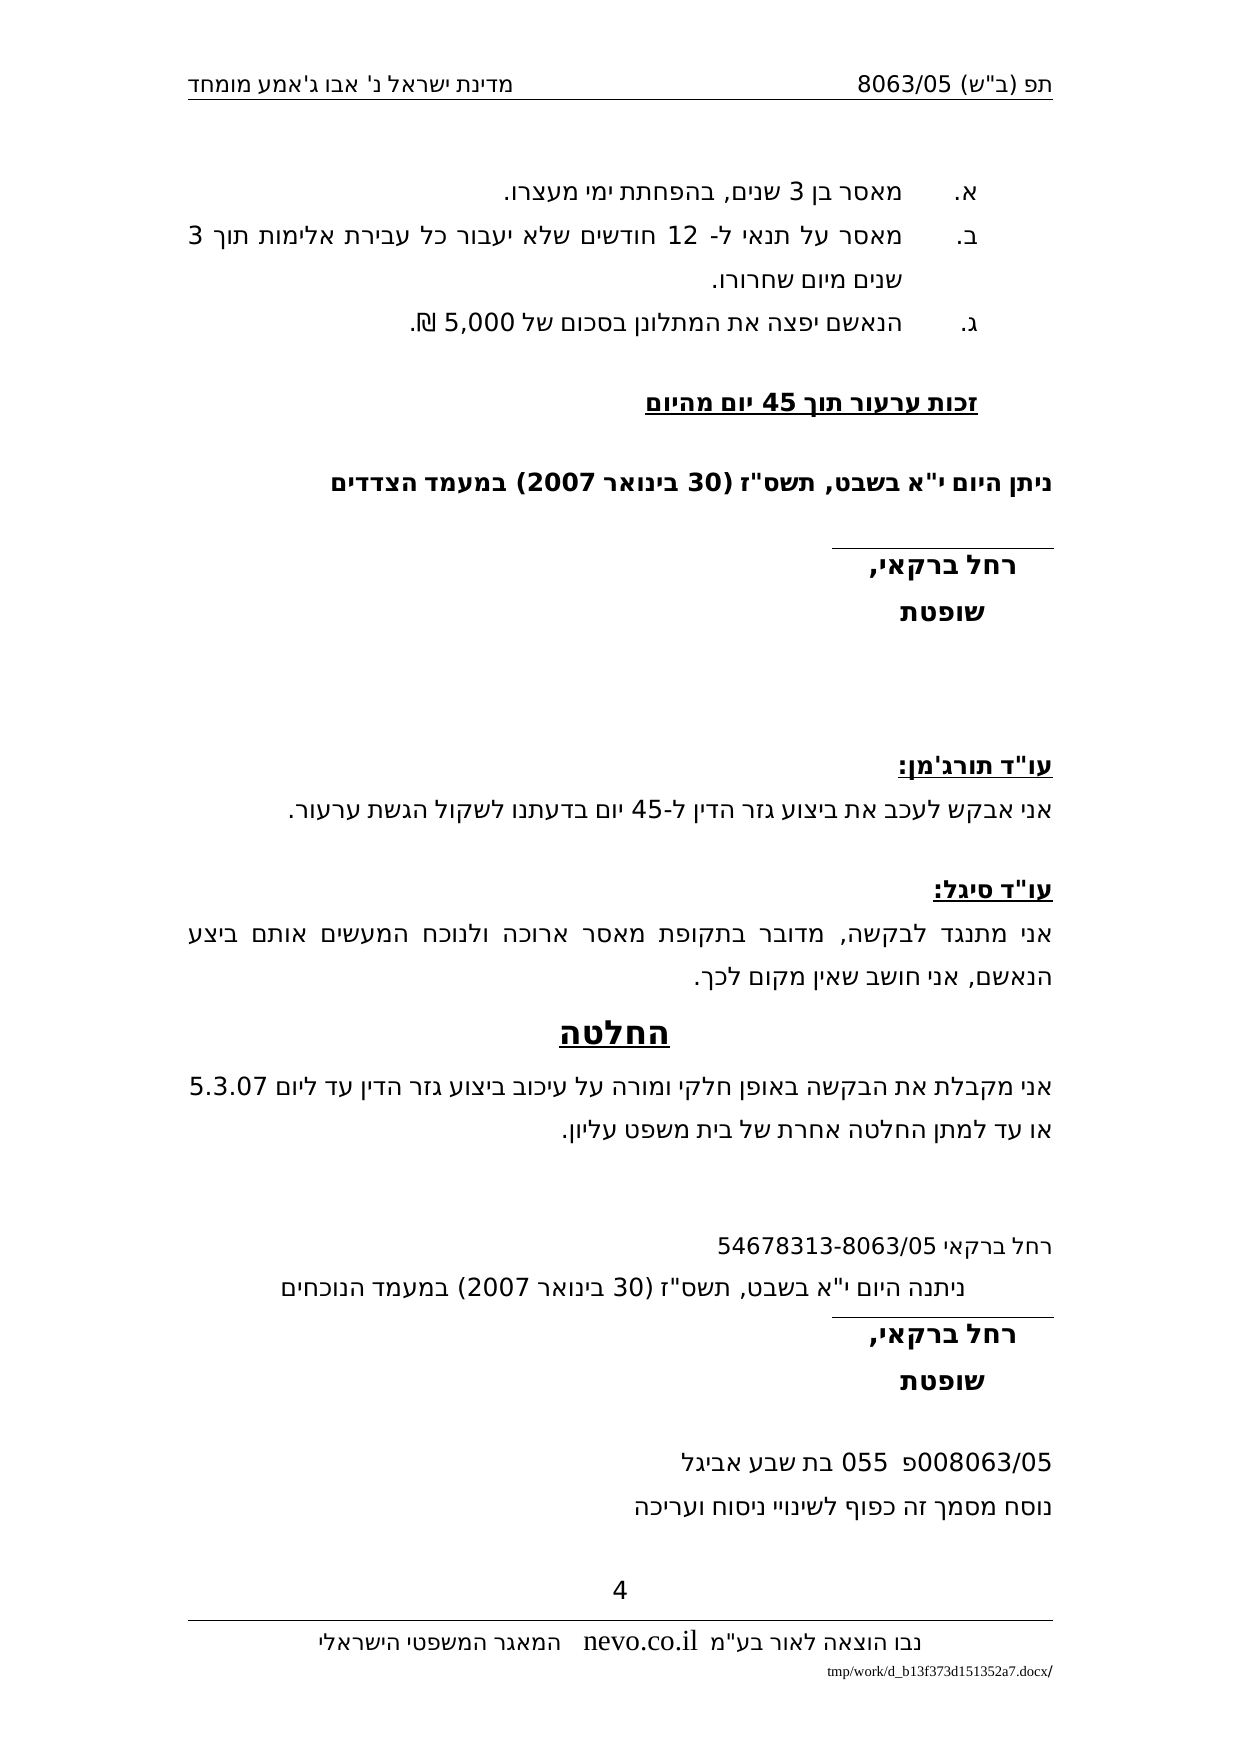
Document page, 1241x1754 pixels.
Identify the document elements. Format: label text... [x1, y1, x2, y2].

table_header רחל ברקאי, שופטת [832, 1318, 1053, 1413]
text אני מקבלת את הבקשה באופן חלקי ומורה על עיכוב ביצוע גזר הדין עד ליום 5.3.07 או עד למתן החלטה אחרת של בית משפט עליון. [187, 1072, 1053, 1145]
text נוסח מסמך זה כפוף לשינויי ניסוח ועריכה [187, 1492, 1053, 1522]
text רחל ברקאי 54678313-8063/05 [187, 1233, 1053, 1260]
text א. מאסר בן 3 שנים, בהפחתת ימי מעצרו. [187, 177, 1053, 206]
text ג. הנאשם יפצה את המתלונן בסכום של 5,000 ₪. [187, 308, 978, 338]
text 008063/05פ 055 בת שבע אביגל [187, 1449, 1053, 1478]
text זכות ערעור תוך 45 יום מהיום [187, 388, 978, 417]
text עו"ד סיגל: [187, 875, 1053, 904]
table_header רחל ברקאי, שופטת [832, 549, 1053, 643]
text ניתן היום י"א בשבט, תשס"ז (30 בינואר 2007) במעמד הצדדים [187, 468, 1053, 497]
text אני אבקש לעכב את ביצוע גזר הדין ל-45 יום בדעתנו לשקול הגשת ערעור. [187, 795, 1053, 824]
subtitle 54678313החלטה [187, 1013, 1053, 1052]
text אני מתנגד לבקשה, מדובר בתקופת מאסר ארוכה ולנוכח המעשים אותם ביצע הנאשם, אני חושב שאין מקום לכך. [187, 919, 1053, 992]
text עו"ד תורג'מן: [187, 751, 1053, 781]
text ב. מאסר על תנאי ל- 12 חודשים שלא יעבור כל עבירת אלימות תוך 3 שנים מיום שחרורו. [187, 221, 978, 294]
text ניתנה היום י"א בשבט, תשס"ז (30 בינואר 2007) במעמד הנוכחים [187, 1273, 1053, 1303]
